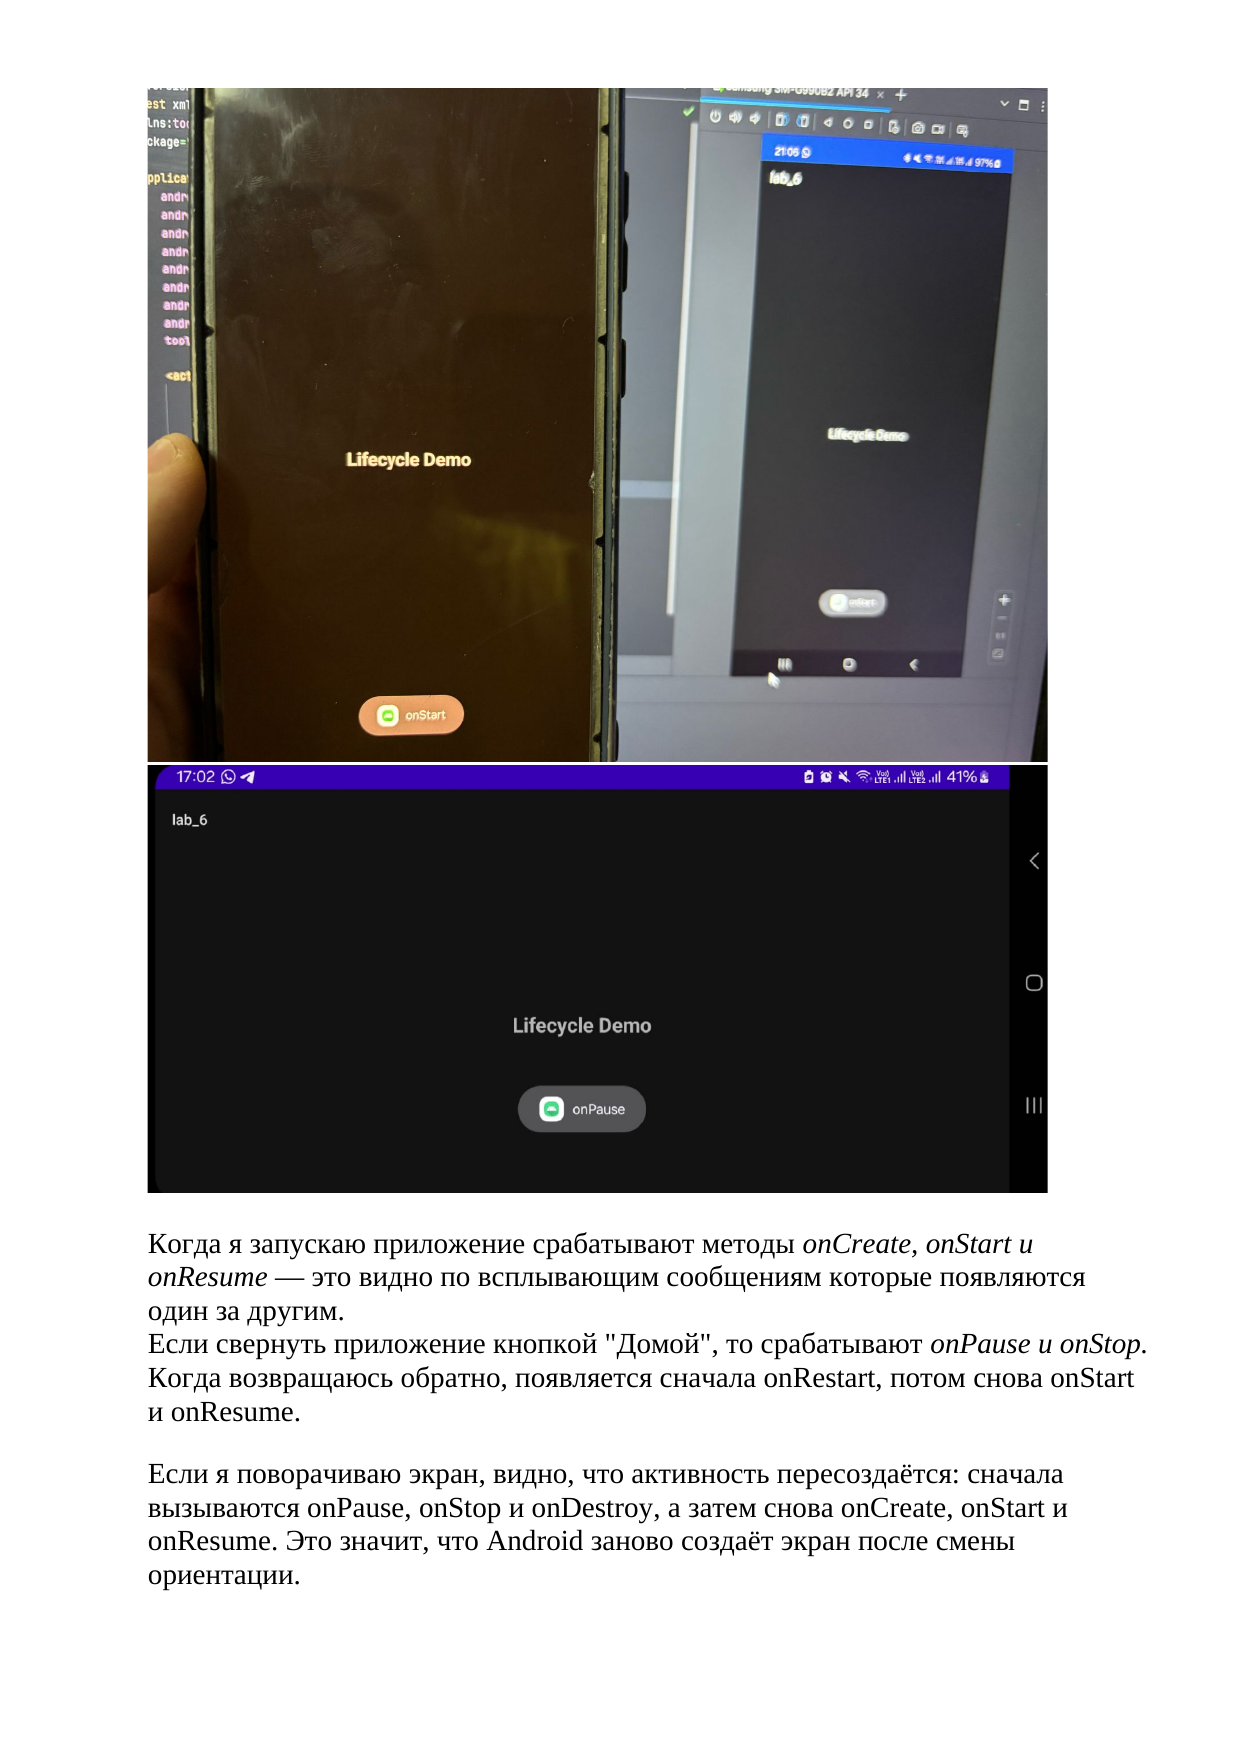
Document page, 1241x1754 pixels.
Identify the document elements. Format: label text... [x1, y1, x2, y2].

text Если я поворачиваю экран, видно, что активность пересоздаётся: сначала вызываются onPause, onStop и onDestroy, а затем снова onCreate, onStart и onResume. Это значит, что Android заново создаёт экран после смены ориентации. [148, 1456, 1152, 1591]
picture [147, 765, 1048, 1193]
picture [147, 88, 1048, 762]
text Когда я запускаю приложение срабатывают методы onCreate, onStart и onResume — это видно по всплывающим сообщениям которые появляются один за другим. Если свернуть приложение кнопкой "Домой", то срабатывают onPause и onStop. Когда возвращаюсь обратно, появляется сначала onRestart, потом снова onStart и onResume. [148, 1226, 1152, 1427]
